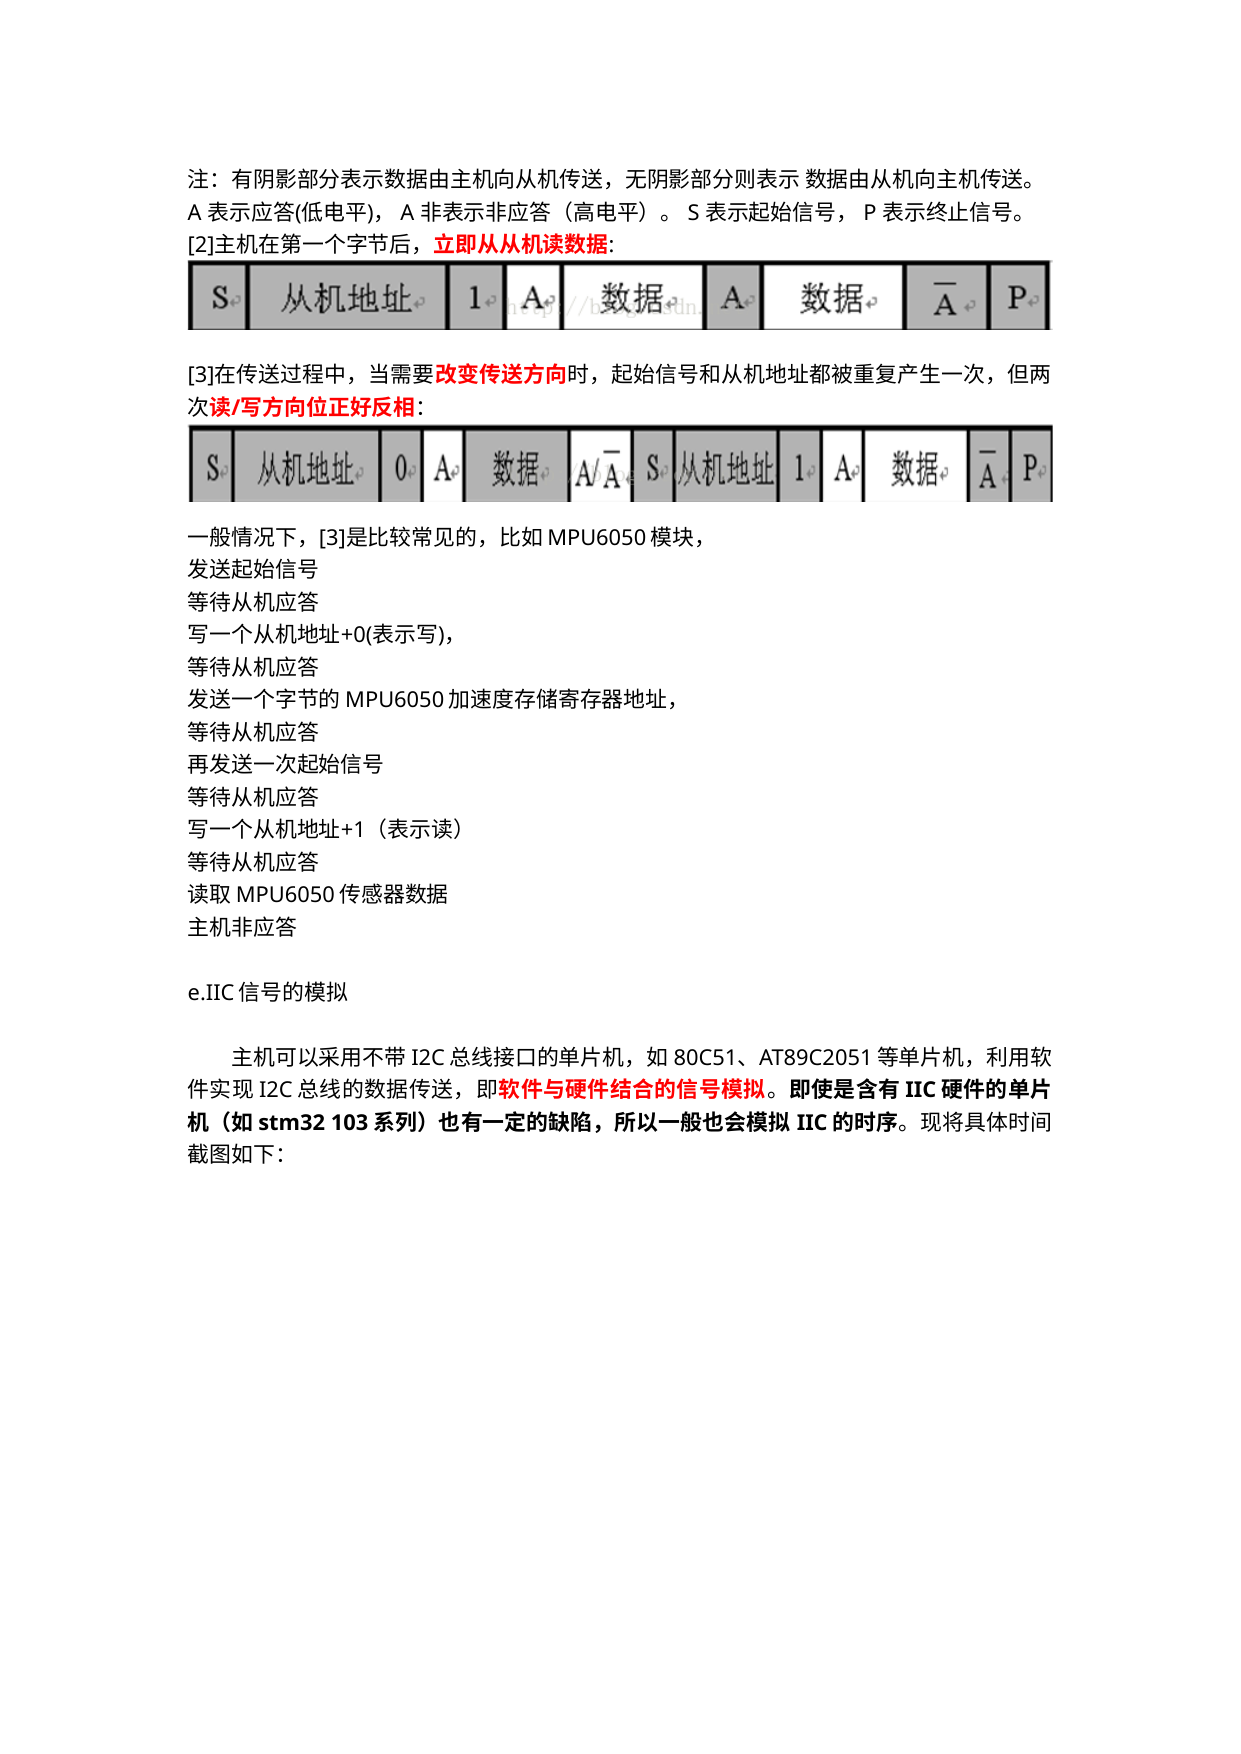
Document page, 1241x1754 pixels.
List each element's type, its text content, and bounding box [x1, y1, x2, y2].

text A 表示应答(低电平)， A 非表示非应答（高电平）。 S 表示起始信号， P 表示终止信号。 [187, 194, 1053, 227]
text 发送起始信号 [187, 552, 1053, 584]
text 读取MPU6050传感器数据 [187, 877, 1053, 909]
text 写一个从机地址+1（表示读） [187, 812, 1053, 844]
text 主机可以采用不带I2C总线接口的单片机，如80C51、AT89C2051等单片机，利用软件实现I2C总线的数据传送，即软件与硬件结合的信号模拟。即使是含有IIC硬件的单片机（如stm32 103系列）也有一定的缺陷，所以一般也会模拟IIC的时序。现将具体时间截图如下： [187, 1039, 1053, 1169]
picture [187, 422, 1053, 502]
picture [187, 259, 1053, 330]
text 等待从机应答 [187, 584, 1053, 617]
text 等待从机应答 [187, 649, 1053, 682]
text 等待从机应答 [187, 844, 1053, 877]
text 一般情况下，[3]是比较常见的，比如MPU6050模块， [187, 519, 1053, 552]
text 注：有阴影部分表示数据由主机向从机传送，无阴影部分则表示 数据由从机向主机传送。 [187, 162, 1053, 194]
text 写一个从机地址+0(表示写)， [187, 617, 1053, 649]
text e.IIC信号的模拟 [187, 974, 1053, 1007]
text [3]在传送过程中，当需要改变传送方向时，起始信号和从机地址都被重复产生一次，但两次读/写方向位正好反相： [187, 357, 1053, 422]
text 等待从机应答 [187, 714, 1053, 747]
text 发送一个字节的MPU6050加速度存储寄存器地址， [187, 682, 1053, 714]
text 主机非应答 [187, 909, 1053, 942]
text 等待从机应答 [187, 779, 1053, 812]
text 再发送一次起始信号 [187, 747, 1053, 779]
text [2]主机在第一个字节后，立即从从机读数据: [187, 227, 1053, 259]
